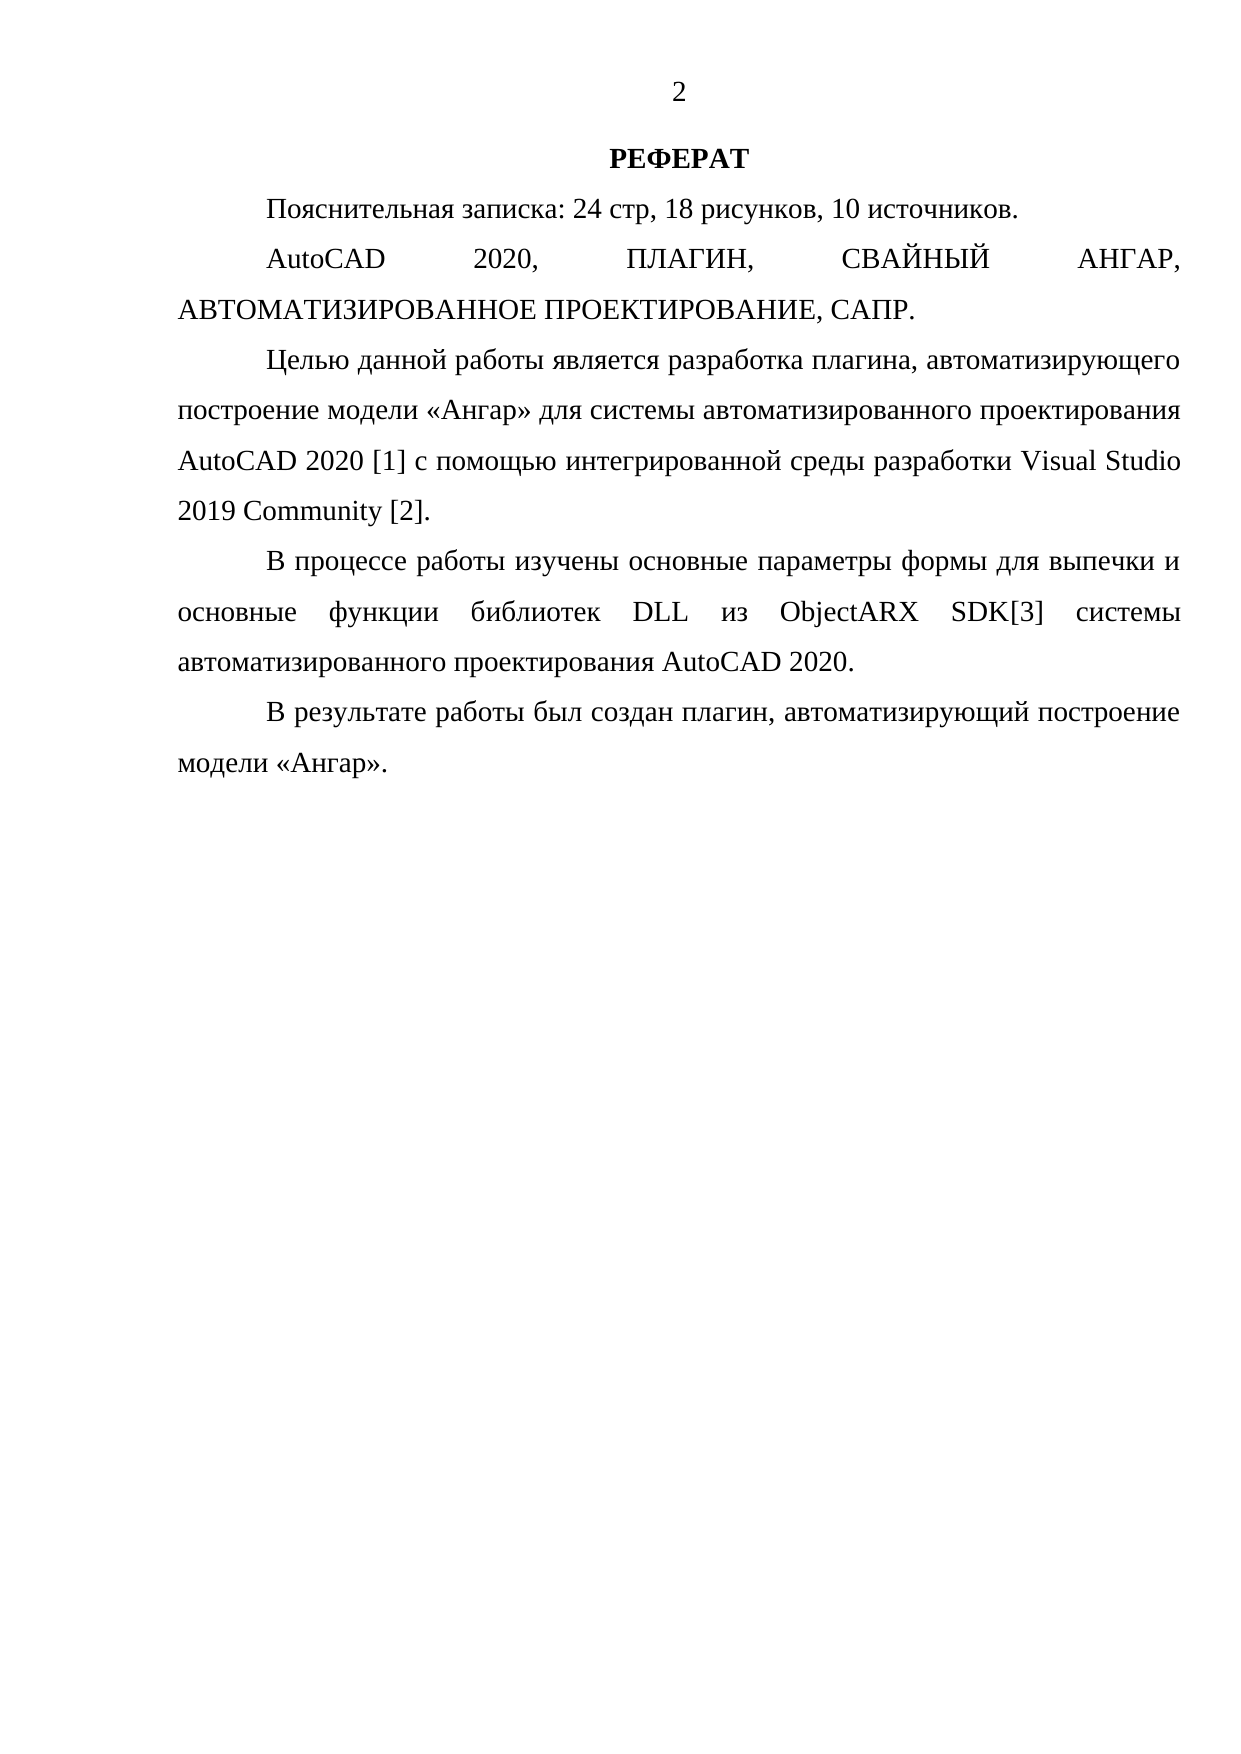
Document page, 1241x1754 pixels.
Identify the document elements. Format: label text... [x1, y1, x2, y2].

text Целью данной работы является разработка плагина, автоматизирующего построение модели «Ангар» для системы автоматизированного проектирования AutoCAD 2020 [1] с помощью интегрированной среды разработки Visual Studio 2019 Сommunity [2]. [177, 342, 1181, 527]
text Пояснительная записка: 24 стр, 18 рисунков, 10 источников. [177, 191, 1181, 225]
text AutoCAD 2020, ПЛАГИН, СВАЙНЫЙ АНГАР, АВТОМАТИЗИРОВАННОЕ ПРОЕКТИРОВАНИЕ, САПР. [177, 242, 1181, 325]
text В процессе работы изучены основные параметры формы для выпечки и основные функции библиотек DLL из ObjectARX SDK[3] системы автоматизированного проектирования AutoCAD 2020. [177, 543, 1181, 678]
text В результате работы был создан плагин, автоматизирующий построение модели «Ангар». [177, 694, 1181, 778]
text РЕФЕРАТ [177, 141, 1181, 174]
